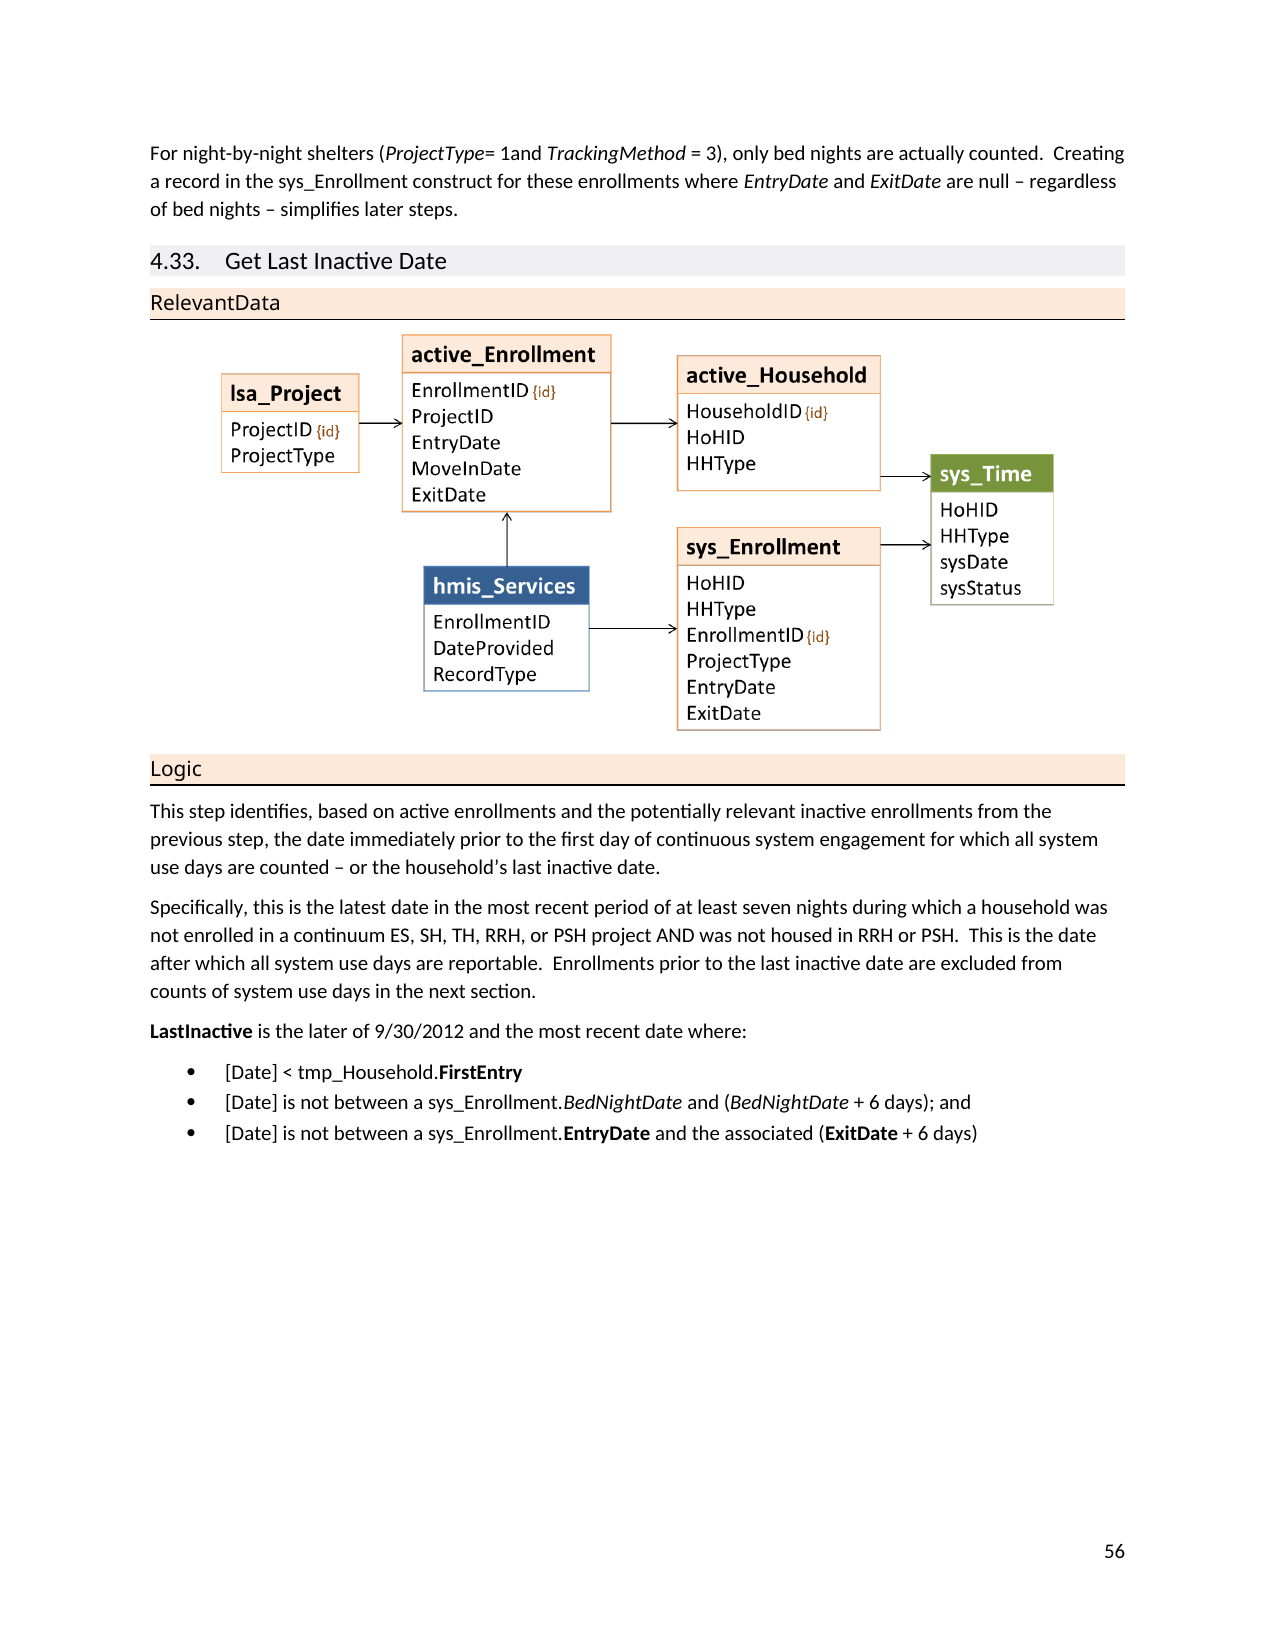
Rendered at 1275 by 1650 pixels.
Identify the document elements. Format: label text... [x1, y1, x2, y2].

text LastInactive is the later of 9/30/2012 and the most recent date where: [150, 1018, 1125, 1044]
subtitle RelevantData [150, 288, 1125, 319]
text Specifically, this is the latest date in the most recent period of at least seven nights during which a household was not enrolled in a continuum ES, SH, TH, RRH, or PSH project AND was not housed in RRH or PSH. This is the date after which all system use days are reportable. Enrollments prior to the last inactive date are excluded from counts of system use days in the next section. [150, 894, 1125, 1003]
list [Date] is not between a sys_Enrollment.EntryDate and the associated (ExitDate + 6 days) [187, 1120, 1125, 1145]
picture [221, 332, 1054, 739]
list [Date] is not between a sys_Enrollment.BedNightDate and (BedNightDate + 6 days); and [187, 1089, 1125, 1115]
subtitle Get Last Inactive Date [150, 245, 1125, 276]
text This step identifies, based on active enrollments and the potentially relevant inactive enrollments from the previous step, the date immediately prior to the first day of continuous system engagement for which all system use days are counted – or the household’s last inactive date. [150, 798, 1125, 879]
text For night-by-night shelters (ProjectType= 1and TrackingMethod = 3), only bed nights are actually counted. Creating a record in the sys_Enrollment construct for these enrollments where EntryDate and ExitDate are null – regardless of bed nights – simplifies later steps. [150, 141, 1125, 222]
subtitle Logic [150, 754, 1125, 784]
list [Date] < tmp_Household.FirstEntry [187, 1059, 1125, 1084]
